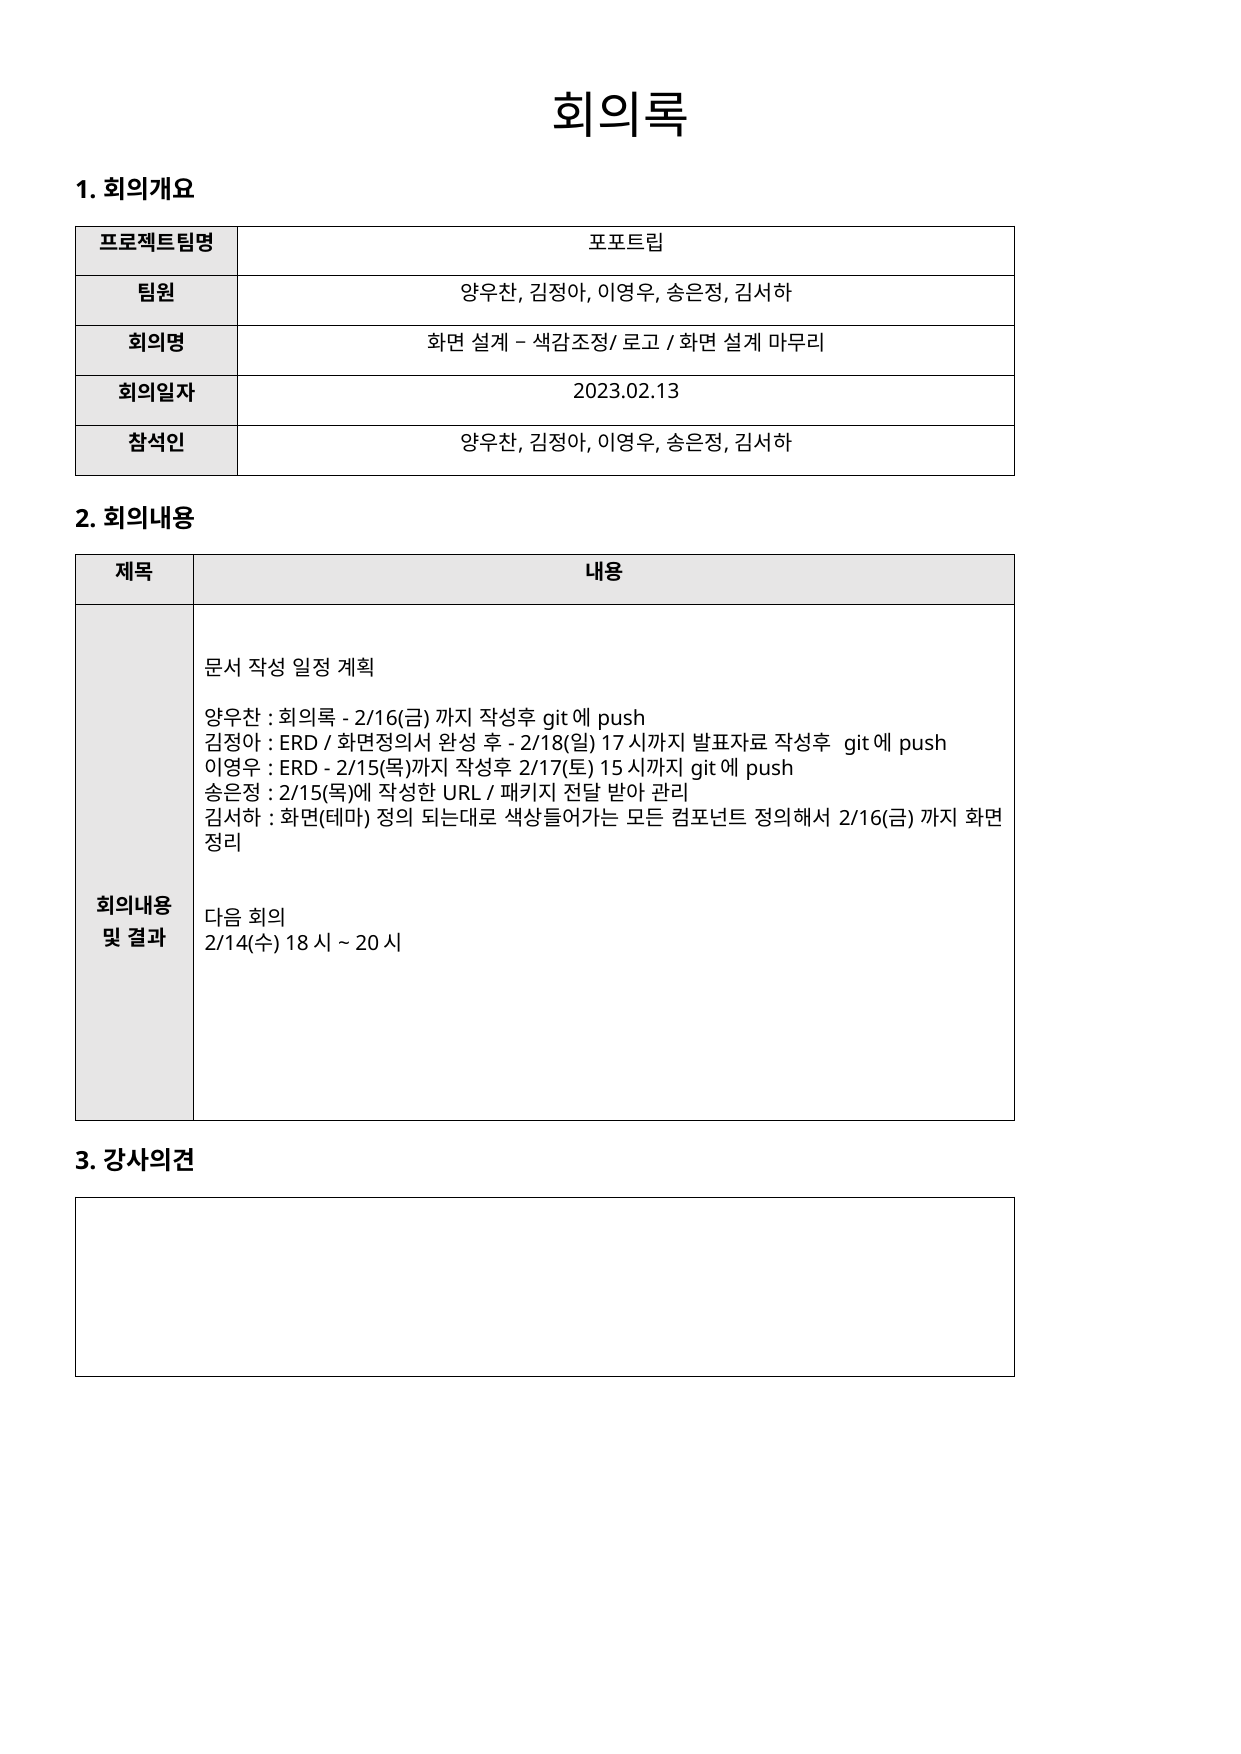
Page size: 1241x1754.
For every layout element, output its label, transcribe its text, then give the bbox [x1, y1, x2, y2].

table_cell 2023.02.13 [238, 376, 1014, 425]
text 회의록 [75, 75, 1165, 147]
table_cell 회의내용 및 결과 [76, 605, 193, 1120]
text 2. 회의내용 [75, 499, 1165, 535]
table_cell 참석인 [76, 426, 237, 475]
table_cell 문서 작성 일정 계획 양우찬 : 회의록 - 2/16(금) 까지 작성후 git에 push 김정아 : ERD / 화면정의서 완성 후 - 2/18(일) 17시까지 발표자료 작성후 git에 push 이영우 : ERD - 2/15(목)까지 작성후 2/17(토) 15시까지 git에 push 송은정 : 2/15(목)에 작성한 URL / 패키지 전달 받아 관리 김서하 : 화면(테마) 정의 되는대로 색상들어가는 모든 컴포넌트 정의해서 2/16(금) 까지 화면 정리 다음 회의 2/14(수) 18시 ~ 20시 [194, 605, 1014, 1120]
table_cell 회의일자 [76, 376, 237, 425]
table_header 포포트립 [238, 227, 1014, 275]
table_cell 화면 설계 – 색감조정/ 로고 / 화면 설계 마무리 [238, 326, 1014, 375]
table_cell 양우찬, 김정아, 이영우, 송은정, 김서하 [238, 276, 1014, 325]
table_header [76, 1198, 1014, 1376]
table_header 프로젝트팀명 [76, 227, 237, 275]
table_cell 회의명 [76, 326, 237, 375]
table_header 내용 [194, 555, 1014, 604]
table_header 제목 [76, 555, 193, 604]
table_cell 양우찬, 김정아, 이영우, 송은정, 김서하 [238, 426, 1014, 475]
text 3. 강사의견 [75, 1141, 1165, 1177]
text 1. 회의개요 [75, 170, 1165, 206]
table_cell 팀원 [76, 276, 237, 325]
